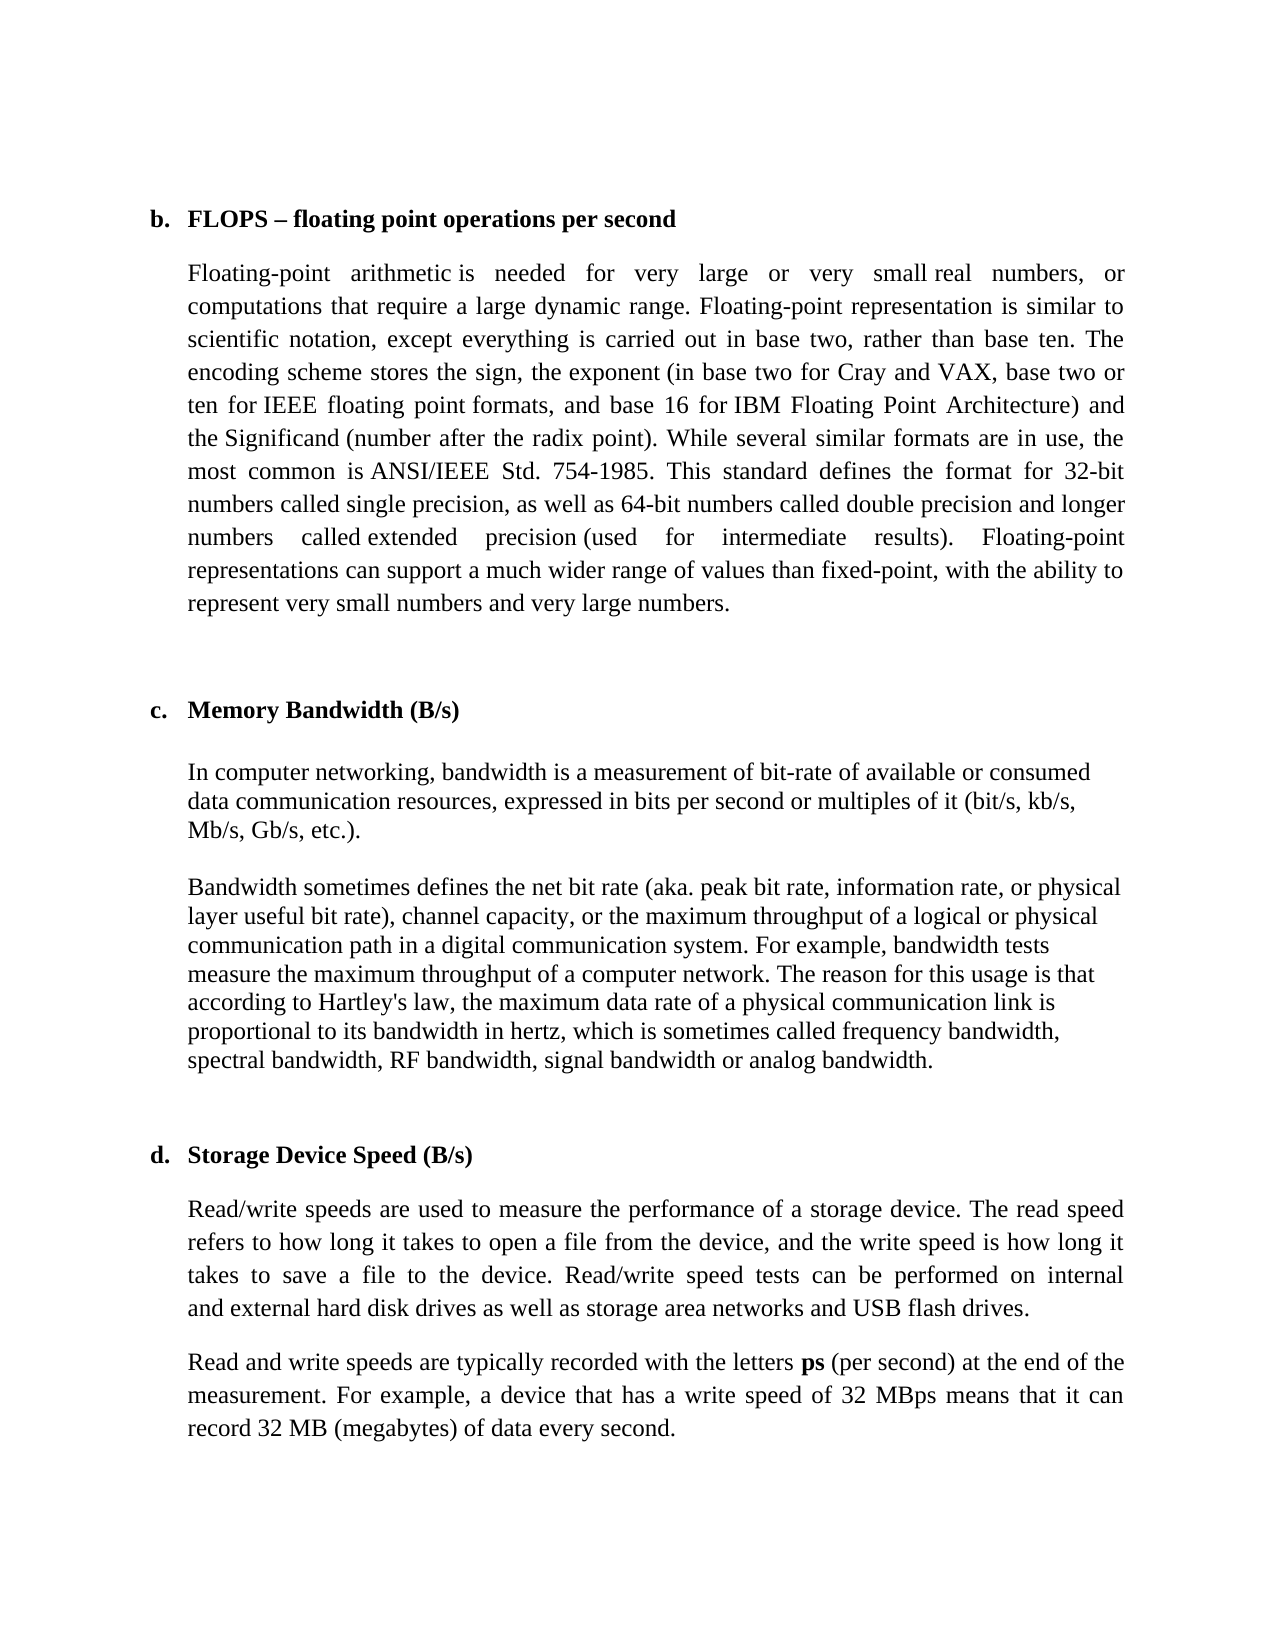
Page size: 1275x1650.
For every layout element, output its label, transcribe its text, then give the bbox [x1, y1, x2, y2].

text Read/write speeds are used to measure the performance of a storage device. The read speed refers to how long it takes to open a file from the device, and the write speed is how long it takes to save a file to the device. Read/write speed tests can be performed on internal and external hard disk drives as well as storage area networks and USB flash drives. [187, 1273, 1125, 1322]
list Bandwidth sometimes defines the net bit rate (aka. peak bit rate, information rate, or physical layer useful bit rate), channel capacity, or the maximum throughput of a logical or physical communication path in a digital communication system. For example, bandwidth tests measure the maximum throughput of a computer network. The reason for this usage is that according to Hartley's law, the maximum data rate of a physical communication link is proportional to its bandwidth in hertz, which is sometimes called frequency bandwidth, spectral bandwidth, RF bandwidth, signal bandwidth or analog bandwidth. [187, 872, 1125, 1074]
text Floating-point arithmetic is needed for very large or very small real numbers, or computations that require a large dynamic range. Floating-point representation is similar to scientific notation, except everything is carried out in base two, rather than base ten. The encoding scheme stores the sign, the exponent (in base two for Cray and VAX, base two or ten for IEEE floating point formats, and base 16 for IBM Floating Point Architecture) and the Significand (number after the radix point). While several similar formats are in use, the most common is ANSI/IEEE Std. 754-1985. This standard defines the format for 32-bit numbers called single precision, as well as 64-bit numbers called double precision and longer numbers called extended precision (used for intermediate results). Floating-point representations can support a much wider range of values than fixed-point, with the ability to represent very small numbers and very large numbers. [187, 258, 1125, 577]
list In computer networking, bandwidth is a measurement of bit-rate of available or consumed data communication resources, expressed in bits per second or multiples of it (bit/s, kb/s, Mb/s, Gb/s, etc.). [187, 757, 1125, 844]
list Memory Bandwidth (B/s) [150, 696, 1125, 724]
list Storage Device Speed (B/s) [150, 1140, 1125, 1169]
text Read/write speeds are used to measure the performance of a storage device. The read speed refers to how long it takes to open a file from the device, and the write speed is how long it takes to save a file to the device. Read/write speed tests can be performed on internal and external hard disk drives as well as storage area networks and USB flash drives. [187, 1194, 1125, 1249]
list FLOPS – floating point operations per second [150, 204, 1125, 233]
text Read and write speeds are typically recorded with the letters ps (per second) at the end of the measurement. For example, a device that has a write speed of 32 MBps means that it can record 32 MB (megabytes) of data every second. [187, 1347, 1125, 1442]
